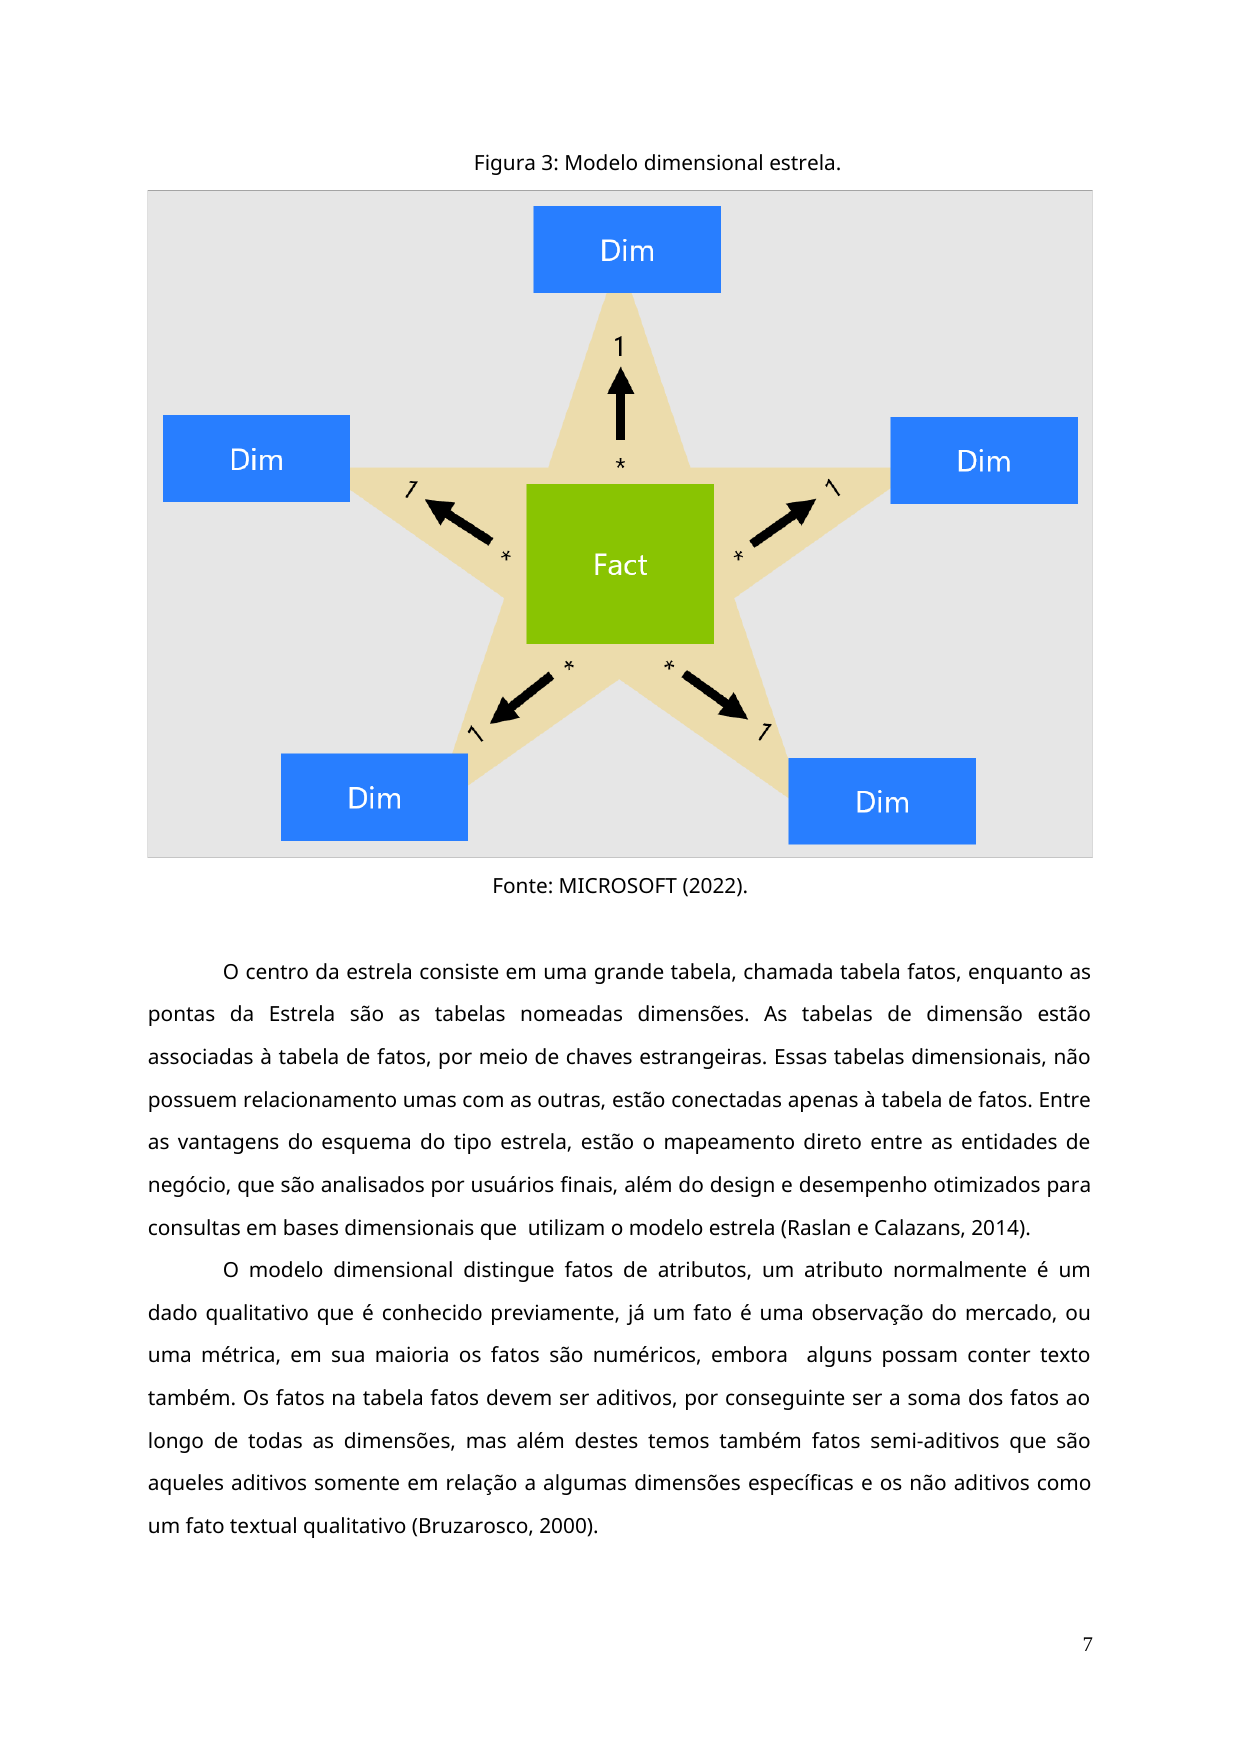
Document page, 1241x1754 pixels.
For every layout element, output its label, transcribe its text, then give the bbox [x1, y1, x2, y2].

text Figura 3: Modelo dimensional estrela. [148, 148, 1092, 190]
text O modelo dimensional distingue fatos de atributos, um atributo normalmente é um dado qualitativo que é conhecido previamente, já um fato é uma observação do mercado, ou uma métrica, em sua maioria os fatos são numéricos, embora alguns possam conter texto também. Os fatos na tabela fatos devem ser aditivos, por conseguinte ser a soma dos fatos ao longo de todas as dimensões, mas além destes temos também fatos semi-aditivos que são aqueles aditivos somente em relação a algumas dimensões específicas e os não aditivos como um fato textual qualitativo (Bruzarosco, 2000). [148, 1255, 1092, 1539]
picture [147, 190, 1093, 858]
text O centro da estrela consiste em uma grande tabela, chamada tabela fatos, enquanto as pontas da Estrela são as tabelas nomeadas dimensões. As tabelas de dimensão estão associadas à tabela de fatos, por meio de chaves estrangeiras. Essas tabelas dimensionais, não possuem relacionamento umas com as outras, estão conectadas apenas à tabela de fatos. Entre as vantagens do esquema do tipo estrela, estão o mapeamento direto entre as entidades de negócio, que são analisados por usuários finais, além do design e desempenho otimizados para consultas em bases dimensionais que utilizam o modelo estrela (Raslan e Calazans, 2014). [148, 914, 1092, 1241]
text Fonte: MICROSOFT (2022). [148, 872, 1092, 900]
